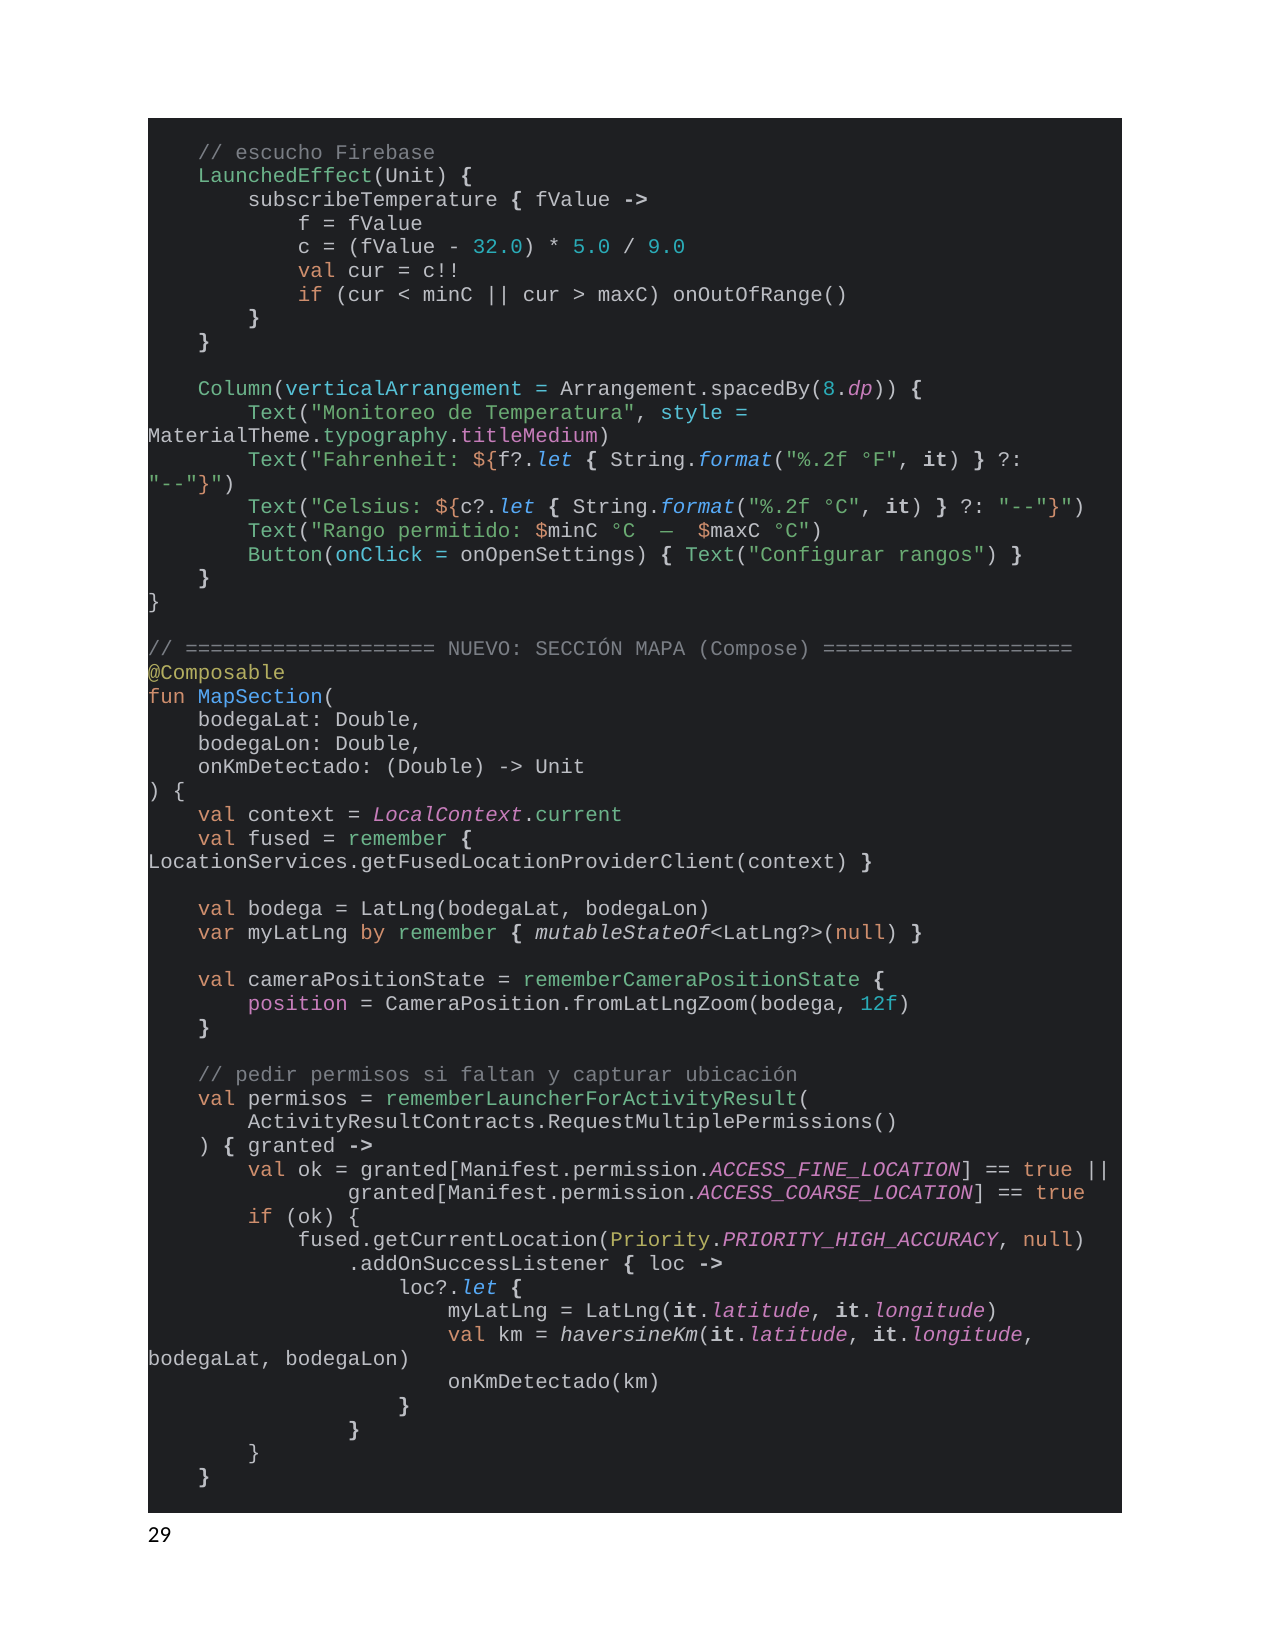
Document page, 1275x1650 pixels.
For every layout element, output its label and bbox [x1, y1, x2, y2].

text [148, 118, 1122, 1513]
